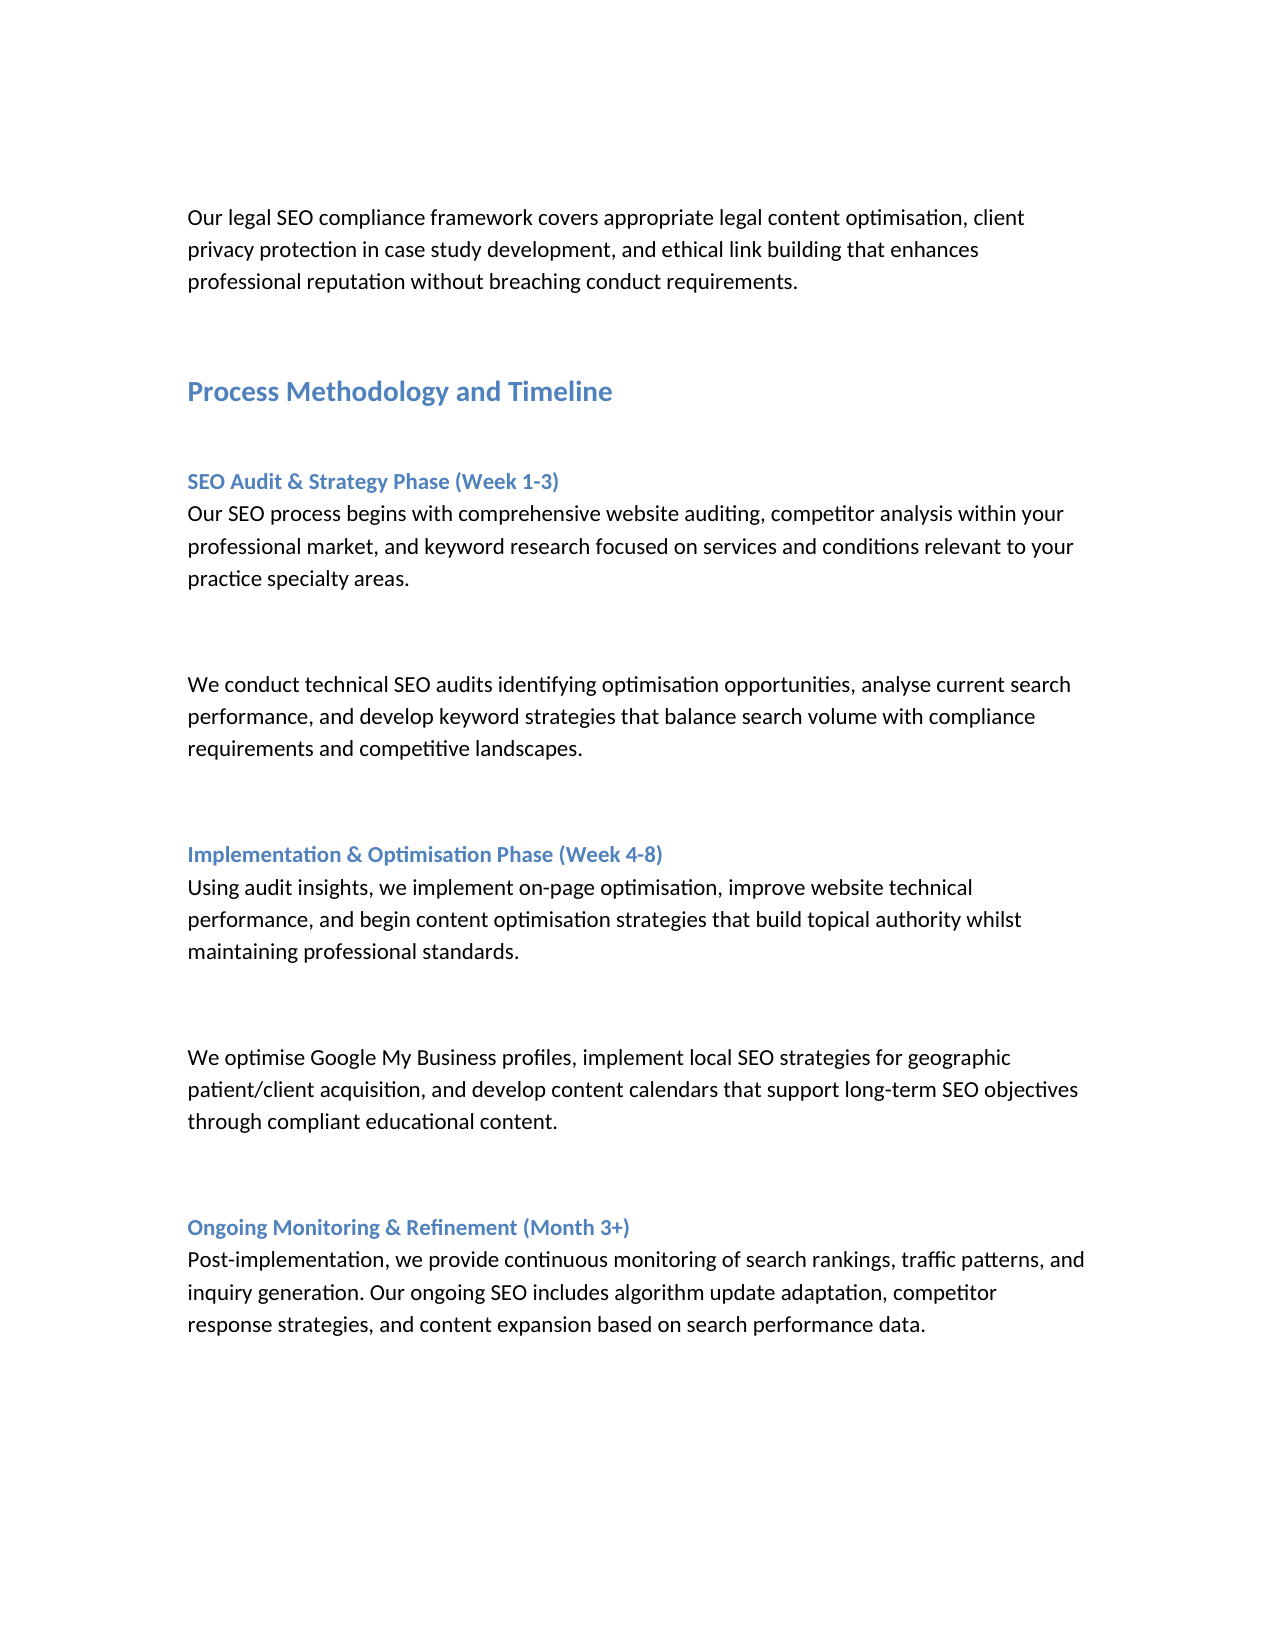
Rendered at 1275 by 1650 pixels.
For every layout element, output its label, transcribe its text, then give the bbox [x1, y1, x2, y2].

text Our SEO process begins with comprehensive website auditing, competitor analysis within your professional market, and keyword research focused on services and conditions relevant to your practice specialty areas. [187, 499, 1087, 592]
text Using audit insights, we implement on-page optimisation, improve website technical performance, and begin content optimisation strategies that build topical authority whilst maintaining professional standards. [187, 873, 1087, 965]
subtitle Process Methodology and Timeline [187, 373, 1087, 409]
subtitle Ongoing Monitoring & Refinement (Month 3+) [187, 1213, 1087, 1241]
text Our legal SEO compliance framework covers appropriate legal content optimisation, client privacy protection in case study development, and ethical link building that enhances professional reputation without breaching conduct requirements. [187, 203, 1087, 295]
text Post-implementation, we provide continuous monitoring of search rankings, traffic patterns, and inquiry generation. Our ongoing SEO includes algorithm update adaptation, competitor response strategies, and content expansion based on search performance data. [187, 1246, 1087, 1338]
text We optimise Google My Business profiles, implement local SEO strategies for geographic patient/client acquisition, and develop content calendars that support long-term SEO objectives through compliant educational content. [187, 1043, 1087, 1135]
text We conduct technical SEO audits identifying optimisation opportunities, analyse current search performance, and develop keyword strategies that balance search volume with compliance requirements and competitive landscapes. [187, 670, 1087, 762]
subtitle Implementation & Optimisation Phase (Week 4-8) [187, 840, 1087, 868]
subtitle SEO Audit & Strategy Phase (Week 1-3) [187, 467, 1087, 495]
